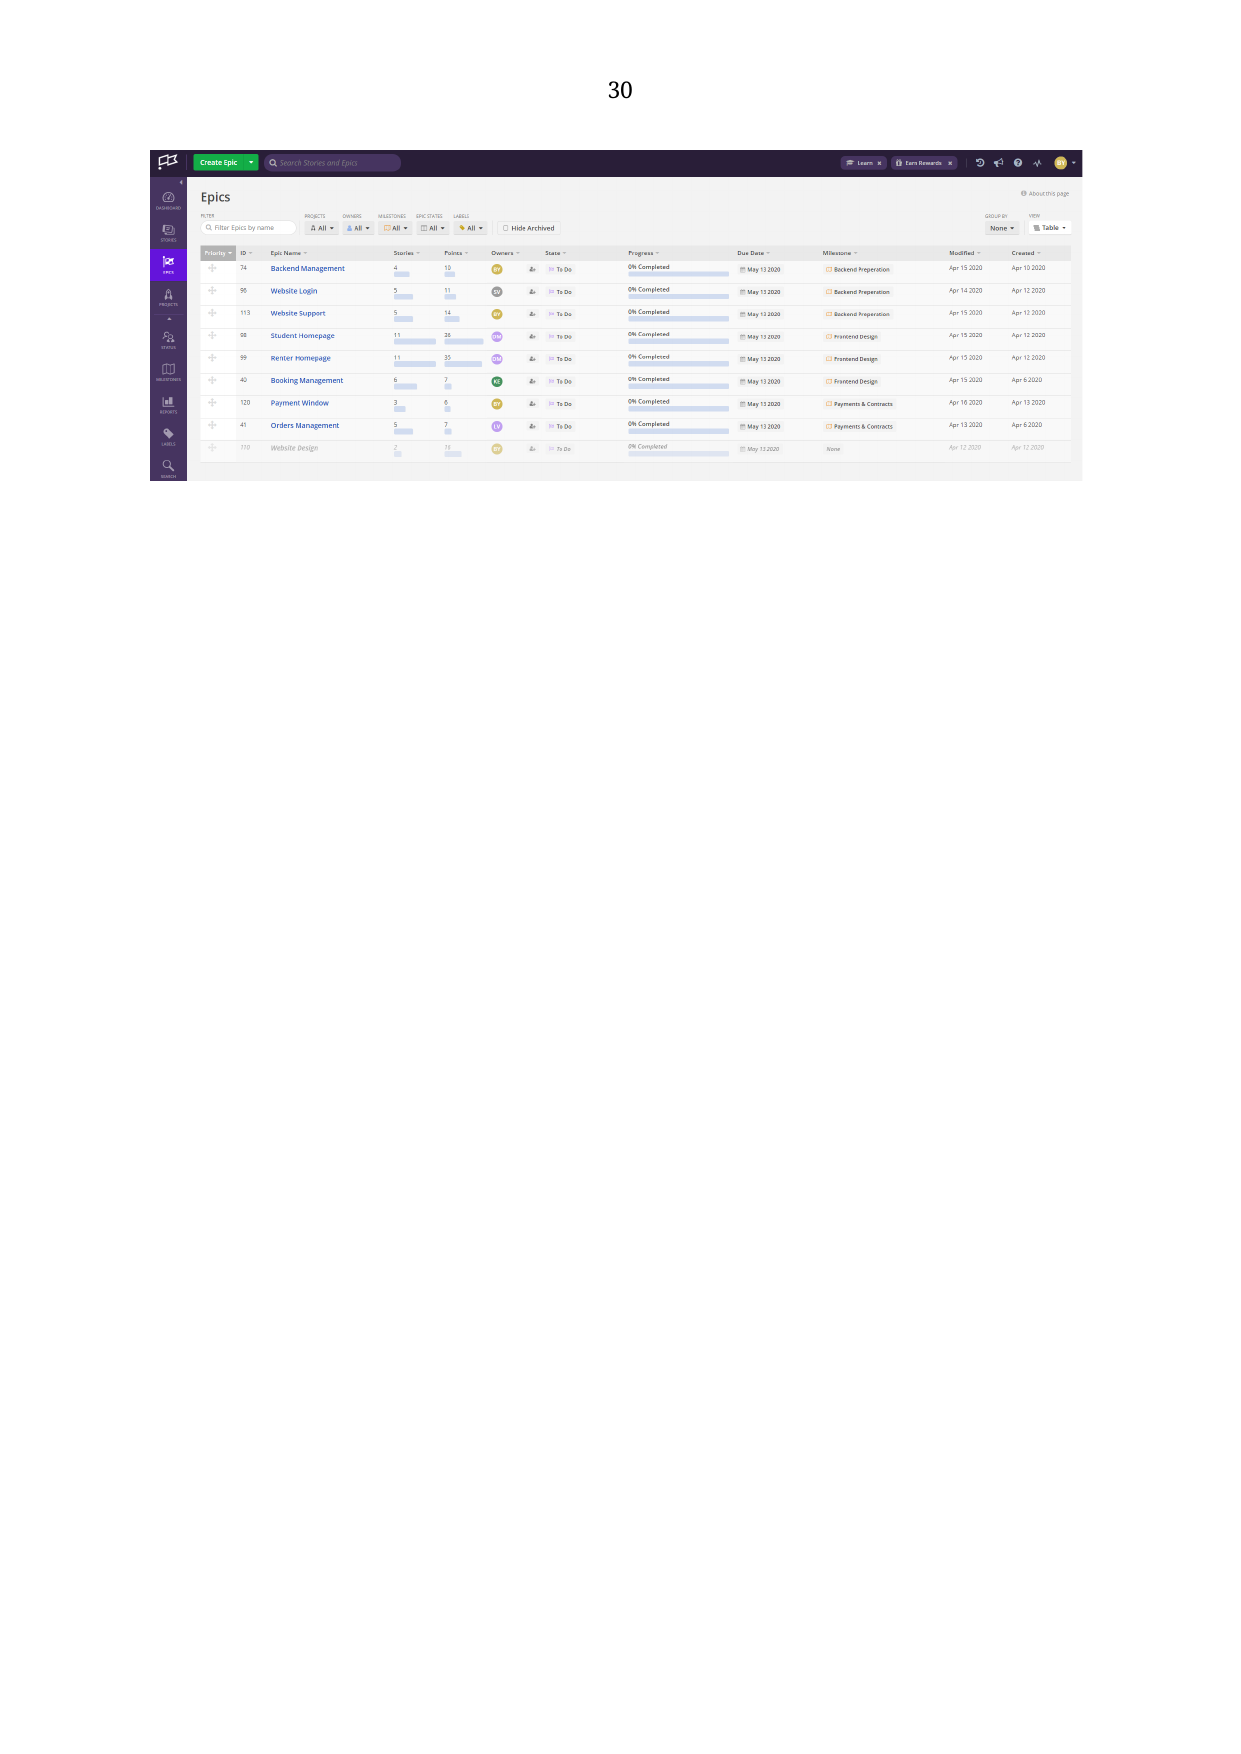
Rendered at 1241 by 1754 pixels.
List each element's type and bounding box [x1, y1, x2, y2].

picture [150, 150, 1083, 481]
